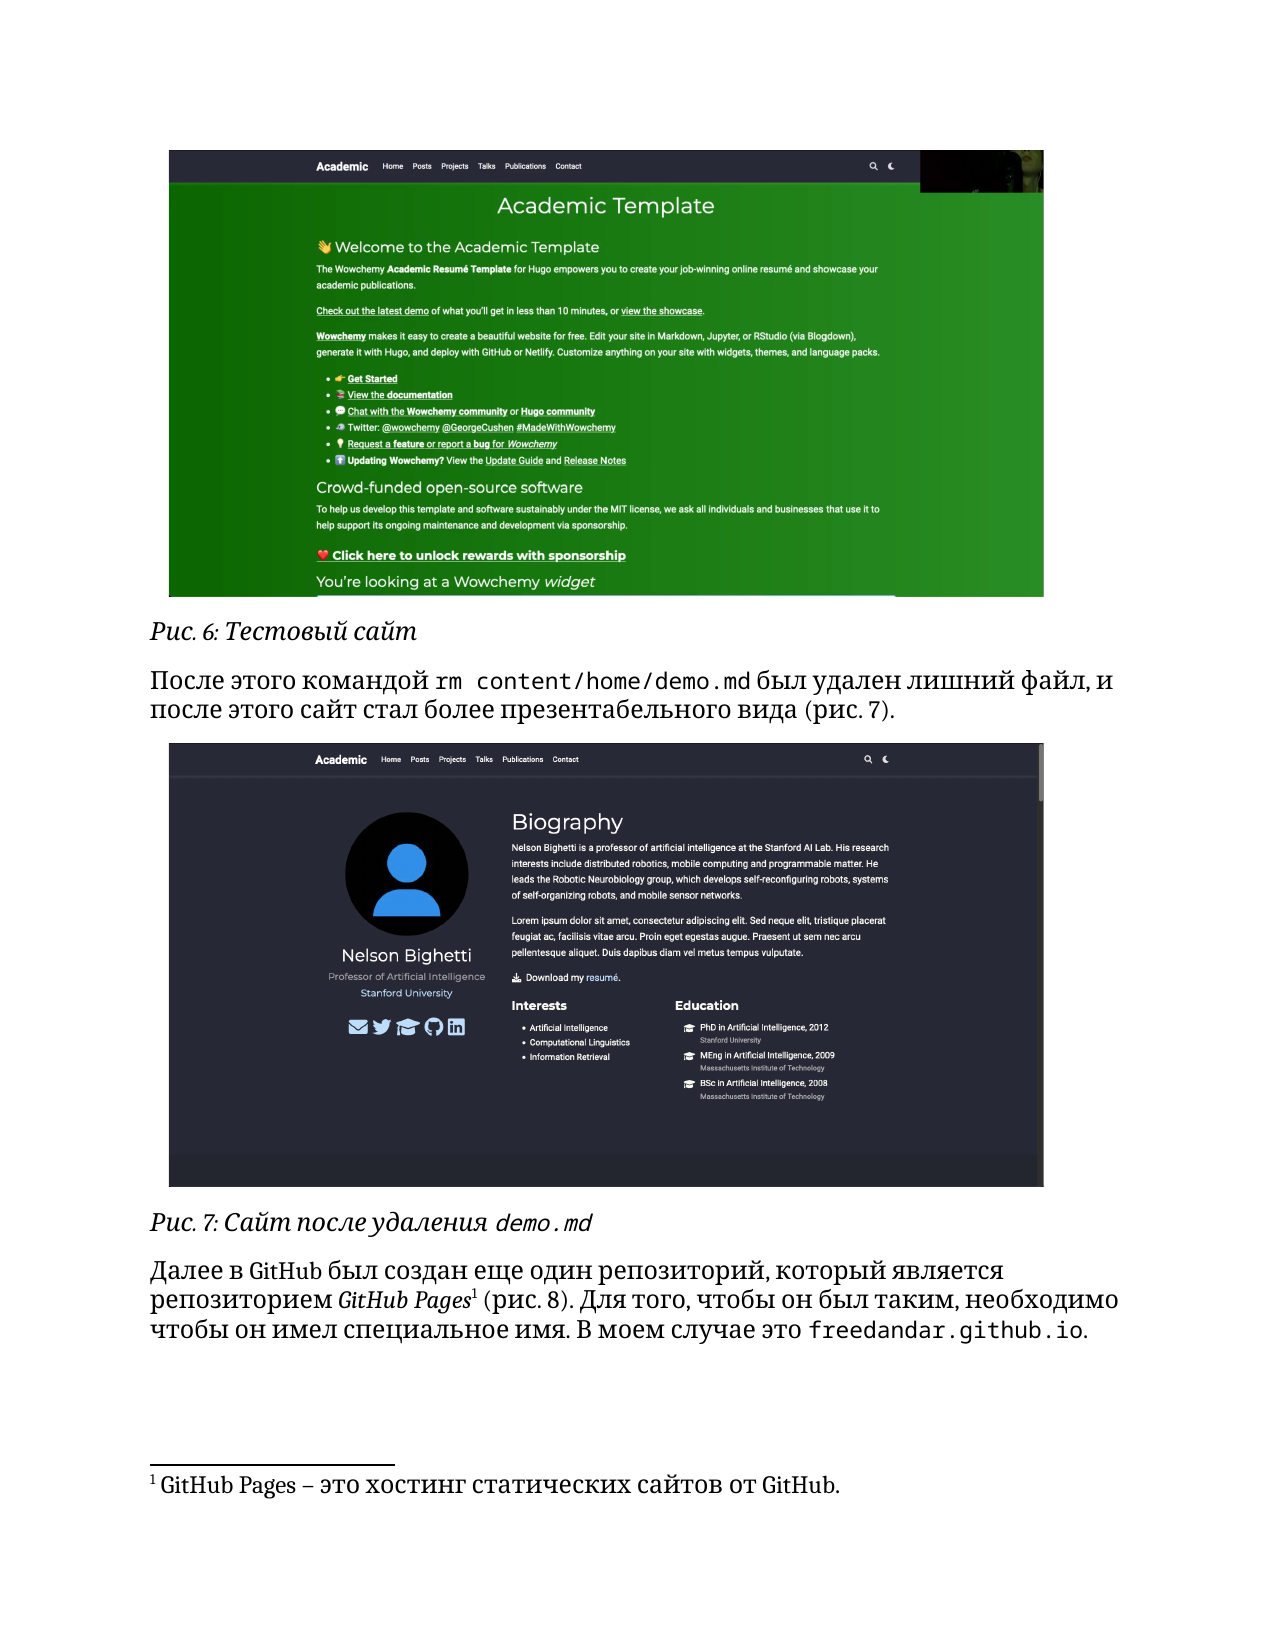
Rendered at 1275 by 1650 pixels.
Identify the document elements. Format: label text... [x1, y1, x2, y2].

picture [168, 743, 1044, 1187]
text Рис. 6: Тестовый сайт [150, 617, 1125, 646]
text После этого командой rm content/home/demo.md был удален лишний файл, и после этого сайт стал более презентабельного вида (рис. 7). [150, 665, 1125, 725]
text Рис. 7: Сайт после удаления demo.md [150, 1207, 1125, 1238]
picture [168, 150, 1044, 597]
text Далее в GitHub был создан еще один репозиторий, который является репозиторием GitHub Pages (рис. 8). Для того, чтобы он был таким, необходимо чтобы он имел специальное имя. В моем случае это freedandar.github.io. [150, 1257, 1125, 1346]
